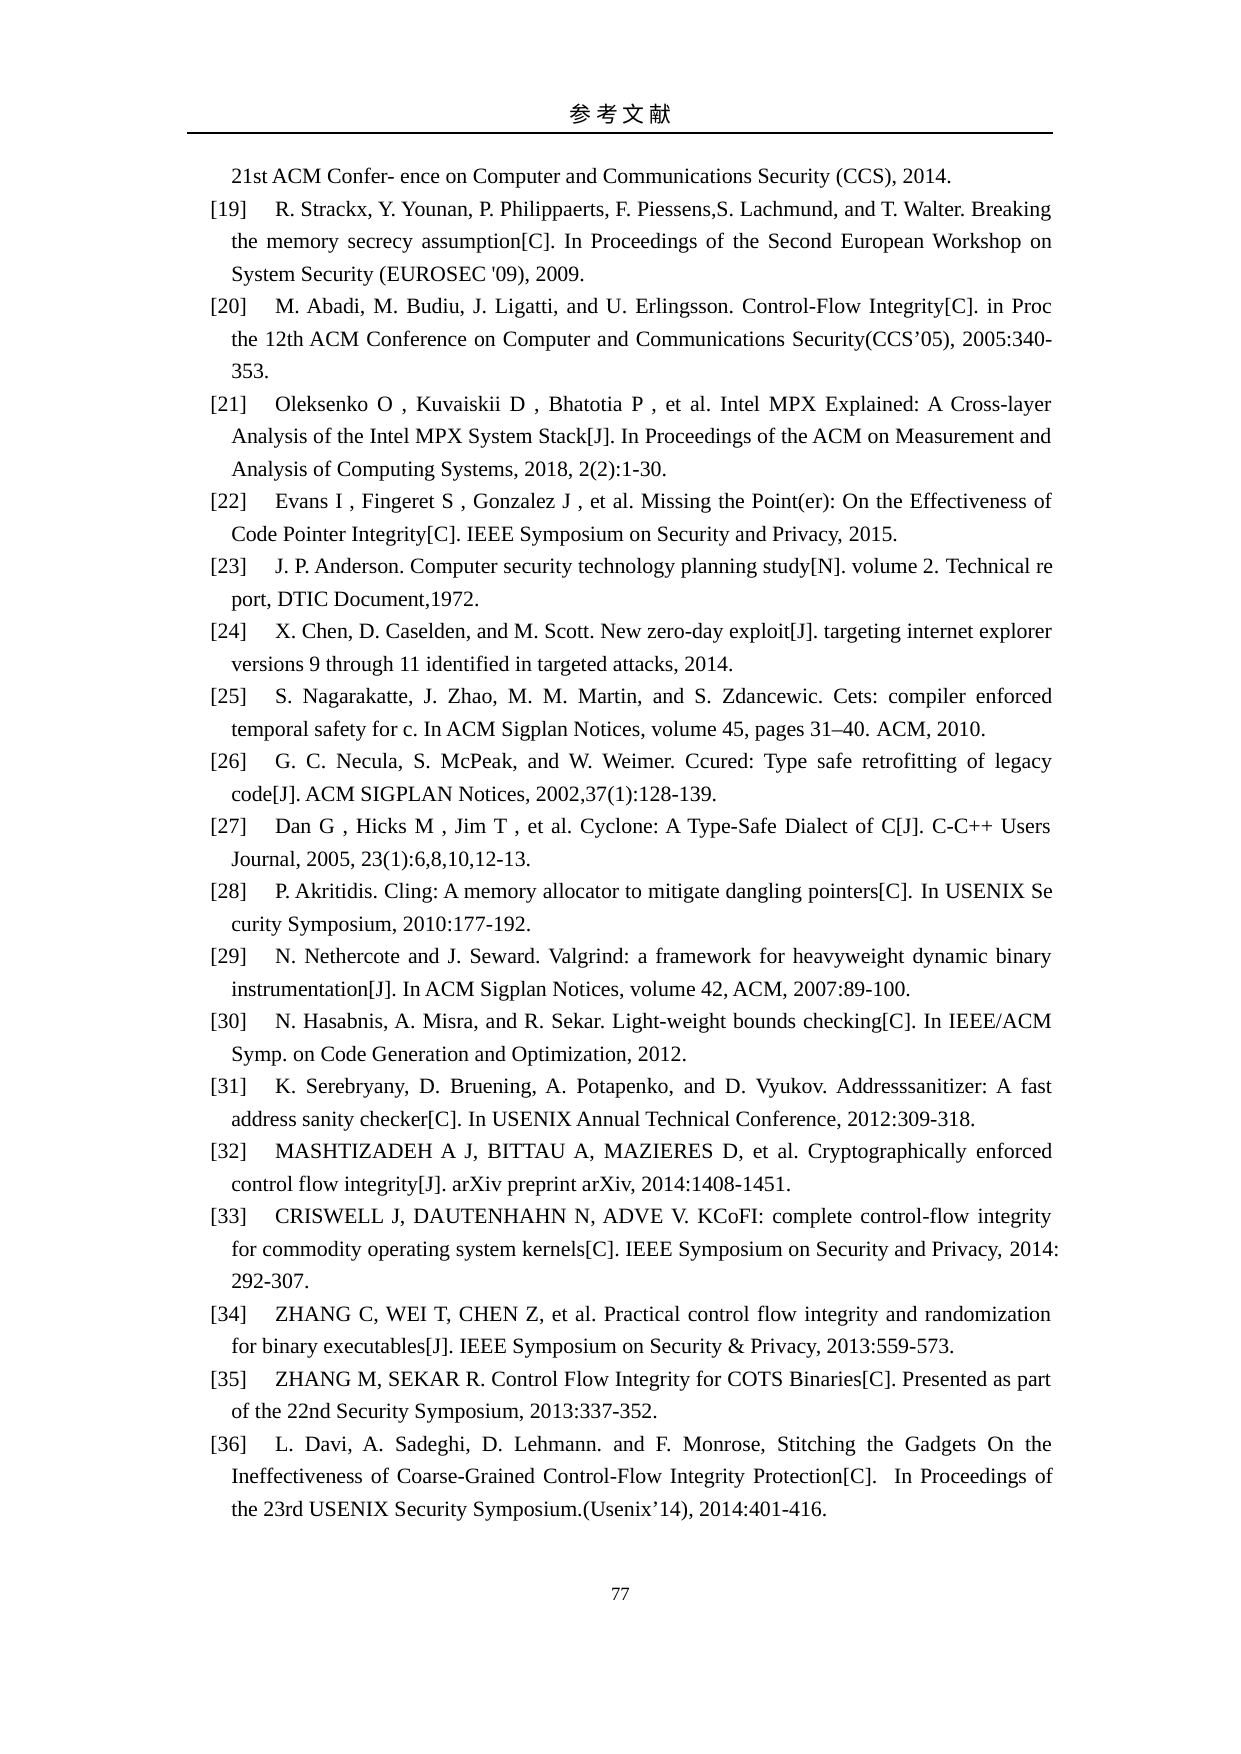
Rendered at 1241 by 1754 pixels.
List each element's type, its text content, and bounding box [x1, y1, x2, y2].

text X. Chen, D. Caselden, and M. Scott. New zero-day exploit[J]. targeting internet explorer versions 9 through 11 identified in targeted attacks, 2014. [210, 615, 1053, 680]
text Oleksenko O , Kuvaiskii D , Bhatotia P , et al. Intel MPX Explained: A Cross-layer Analysis of the Intel MPX System Stack[J]. In Proceedings of the ACM on Measurement and Analysis of Computing Systems, 2018, 2(2):1-30. [210, 387, 1053, 485]
text P. Akritidis. Cling: A memory allocator to mitigate dangling pointers[C]. In USENIX Security Symposium, 2010:177-192. [210, 875, 1053, 940]
text N. Nethercote and J. Seward. Valgrind: a framework for heavyweight dynamic binary instrumentation[J]. In ACM Sigplan Notices, volume 42, ACM, 2007:89-100. [210, 940, 1053, 1005]
text Dan G , Hicks M , Jim T , et al. Cyclone: A Type-Safe Dialect of C[J]. C-C++ Users Journal, 2005, 23(1):6,8,10,12-13. [210, 810, 1053, 875]
text ZHANG M, SEKAR R. Control Flow Integrity for COTS Binaries[C]. Presented as part of the 22nd Security Symposium, 2013:337-352. [210, 1362, 1053, 1427]
text J. P. Anderson. Computer security technology planning study[N]. volume 2. Technical report, DTIC Document,1972. [210, 550, 1053, 615]
text G. C. Necula, S. McPeak, and W. Weimer. Ccured: Type safe retrofitting of legacy code[J]. ACM SIGPLAN Notices, 2002,37(1):128-139. [210, 745, 1053, 810]
text S. Nagarakatte, J. Zhao, M. M. Martin, and S. Zdancewic. Cets: compiler enforced temporal safety for c. In ACM Sigplan Notices, volume 45, pages 31–40. ACM, 2010. [210, 680, 1053, 745]
text R. Strackx, Y. Younan, P. Philippaerts, F. Piessens,S. Lachmund, and T. Walter. Breaking the memory secrecy assumption[C]. In Proceedings of the Second European Workshop on System Security (EUROSEC '09), 2009. [210, 192, 1053, 290]
text CRISWELL J, DAUTENHAHN N, ADVE V. KCoFI: complete control-flow integrity for commodity operating system kernels[C]. IEEE Symposium on Security and Privacy, 2014:292-307. [210, 1200, 1053, 1297]
text N. Hasabnis, A. Misra, and R. Sekar. Light-weight bounds checking[C]. In IEEE/ACM Symp. on Code Generation and Optimization, 2012. [210, 1005, 1053, 1070]
text M. Abadi, M. Budiu, J. Ligatti, and U. Erlingsson. Control-Flow Integrity[C]. in Proc the 12th ACM Conference on Computer and Communications Security(CCS’05), 2005:340-353. [210, 290, 1053, 387]
text MASHTIZADEH A J, BITTAU A, MAZIERES D, et al. Cryptographically enforced control flow integrity[J]. arXiv preprint arXiv, 2014:1408-1451. [210, 1135, 1053, 1200]
text K. Serebryany, D. Bruening, A. Potapenko, and D. Vyukov. Addresssanitizer: A fast address sanity checker[C]. In USENIX Annual Technical Conference, 2012:309-318. [210, 1070, 1053, 1135]
text Evans I , Fingeret S , Gonzalez J , et al. Missing the Point(er): On the Effectiveness of Code Pointer Integrity[C]. IEEE Symposium on Security and Privacy, 2015. [210, 485, 1053, 550]
text ZHANG C, WEI T, CHEN Z, et al. Practical control flow integrity and randomization for binary executables[J]. IEEE Symposium on Security & Privacy, 2013:559-573. [210, 1297, 1053, 1362]
